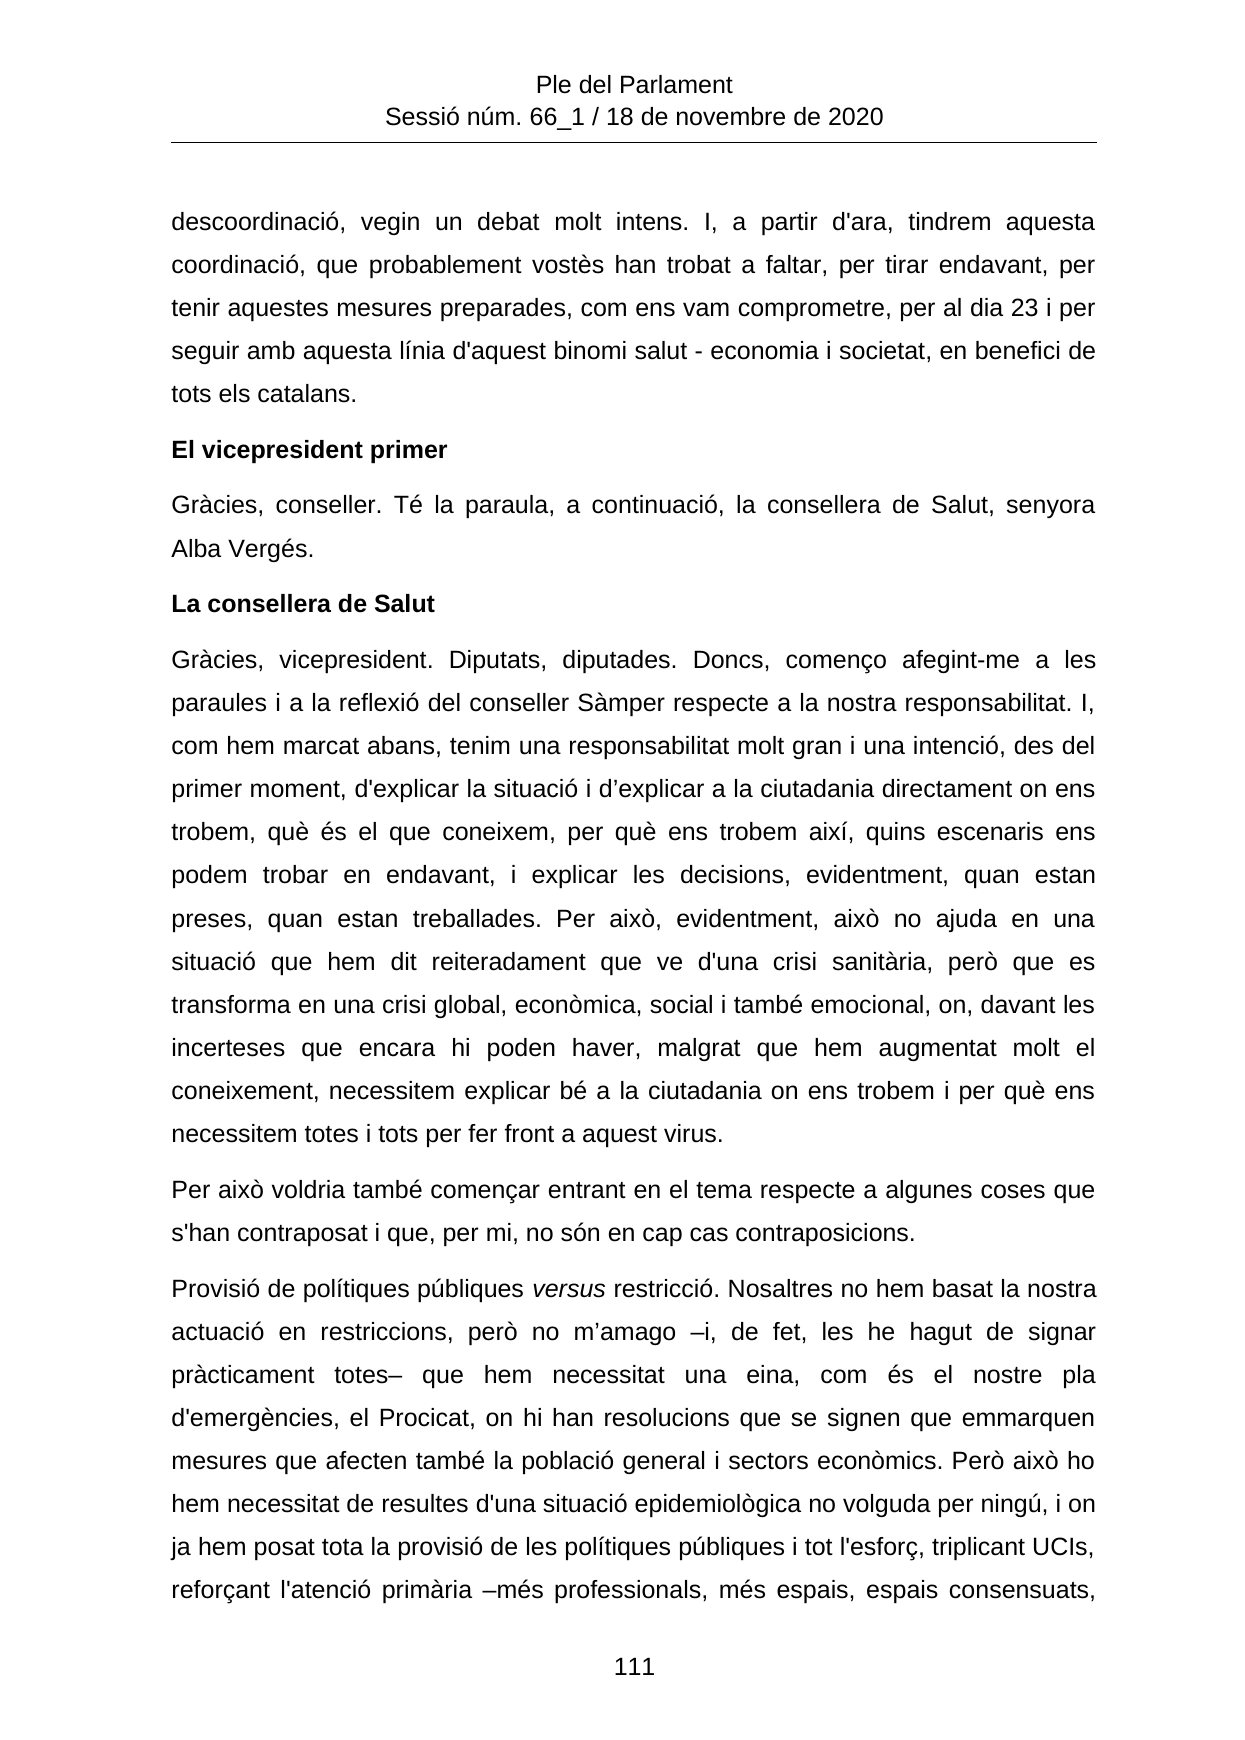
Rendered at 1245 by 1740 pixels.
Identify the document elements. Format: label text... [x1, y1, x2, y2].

text Gràcies, vicepresident. Diputats, diputades. Doncs, començo afegint-me a les paraules i a la reflexió del conseller Sàmper respecte a la nostra responsabilitat. I, com hem marcat abans, tenim una responsabilitat molt gran i una intenció, des del primer moment, d'explicar la situació i d’explicar a la ciutadania directament on ens trobem, què és el que coneixem, per què ens trobem així, quins escenaris ens podem trobar en endavant, i explicar les decisions, evidentment, quan estan preses, quan estan treballades. Per això, evidentment, això no ajuda en una situació que hem dit reiteradament que ve d'una crisi sanitària, però que es transforma en una crisi global, econòmica, social i també emocional, on, davant les incerteses que encara hi poden haver, malgrat que hem augmentat molt el coneixement, necessitem explicar bé a la ciutadania on ens trobem i per què ens necessitem totes i tots per fer front a aquest virus. [171, 645, 1097, 1148]
text Per això voldria també començar entrant en el tema respecte a algunes coses que s'han contraposat i que, per mi, no són en cap cas contraposicions. [171, 1175, 1097, 1247]
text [171, 207, 1097, 408]
text Gràcies, conseller. Té la paraula, a continuació, la consellera de Salut, senyora Alba Vergés. [171, 491, 1097, 562]
text La consellera de Salut [171, 589, 1097, 618]
text El vicepresident primer [171, 435, 1097, 464]
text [171, 1274, 1097, 1604]
